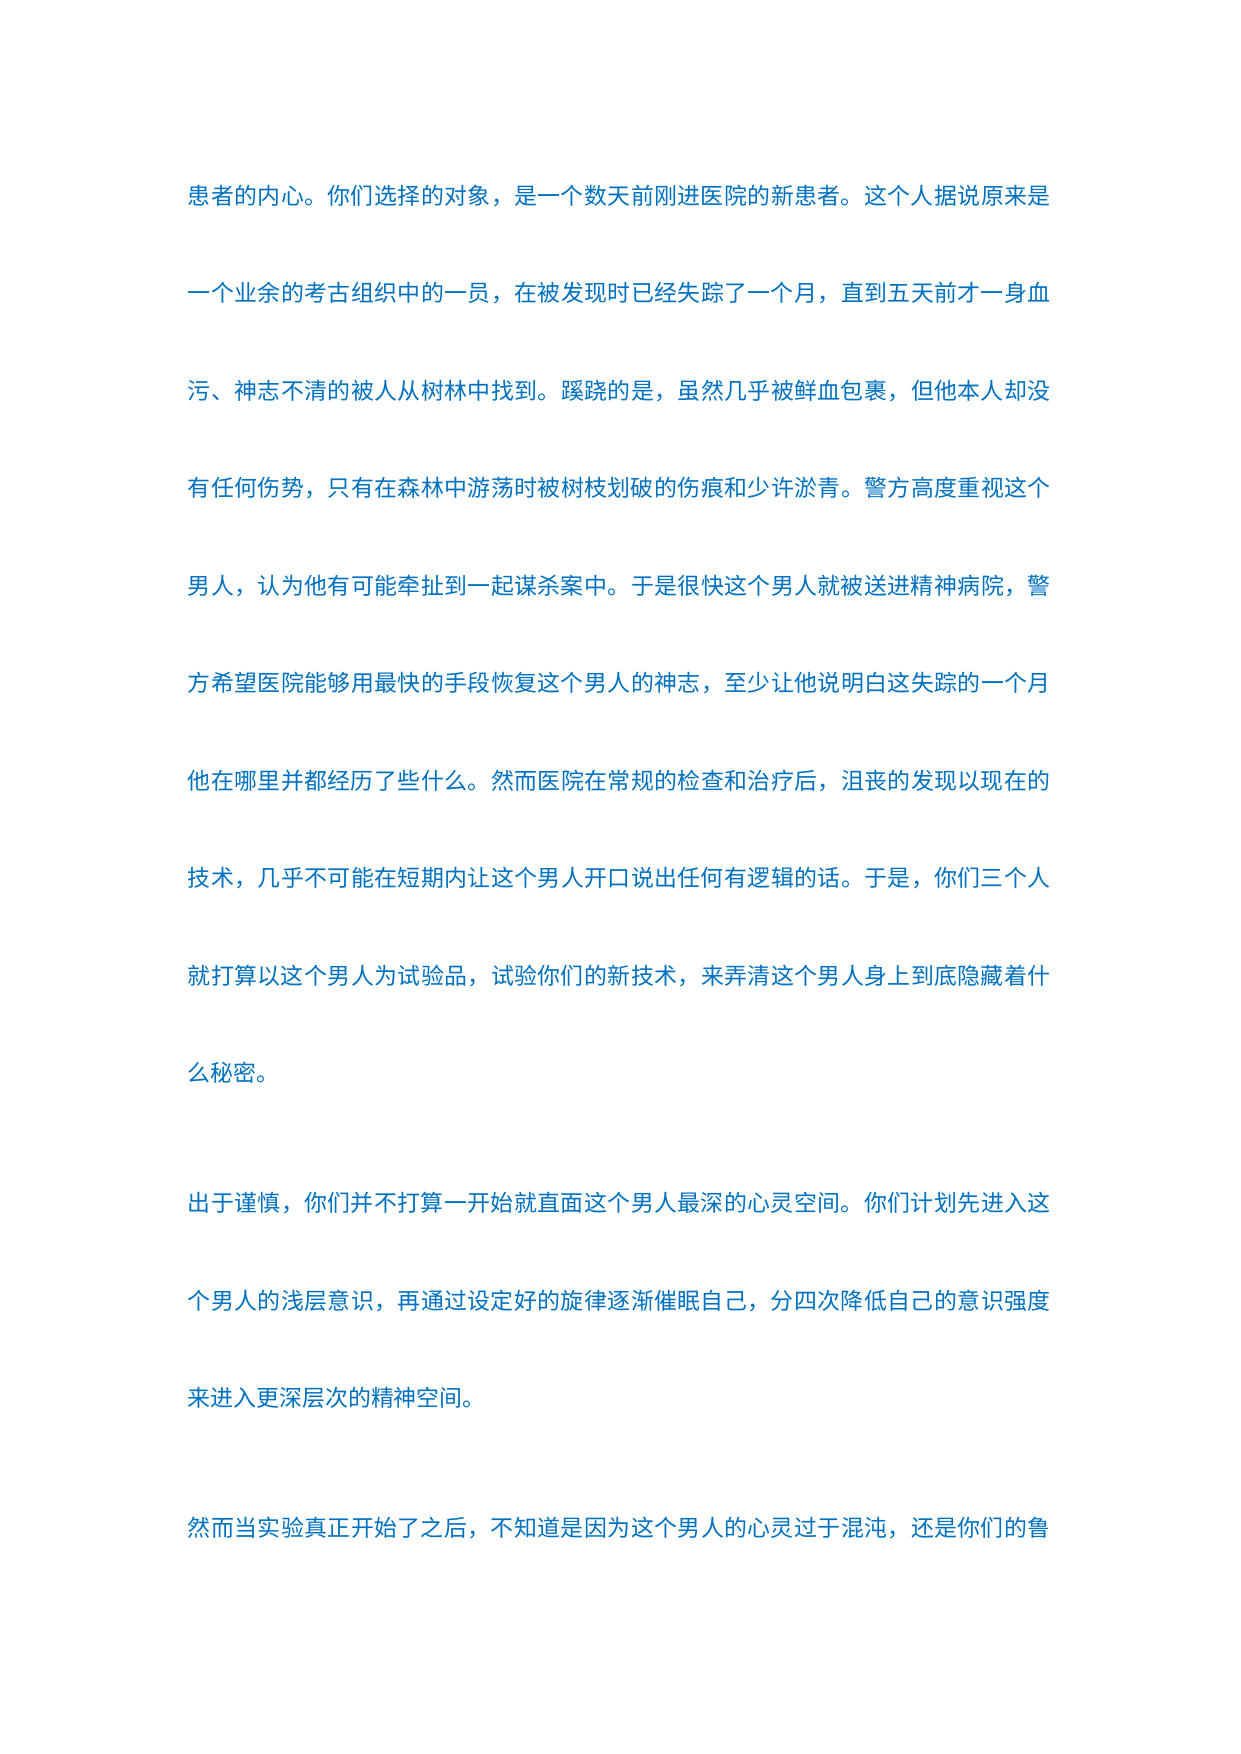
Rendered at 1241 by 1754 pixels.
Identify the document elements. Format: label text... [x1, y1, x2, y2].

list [187, 1494, 1053, 1559]
list 出于谨慎，你们并不打算一开始就直面这个男人最深的心灵空间。你们计划先进入这个男人的浅层意识，再通过设定好的旋律逐渐催眠自己，分四次降低自己的意识强度来进入更深层次的精神空间。 [187, 1169, 1053, 1429]
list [187, 162, 1053, 1104]
